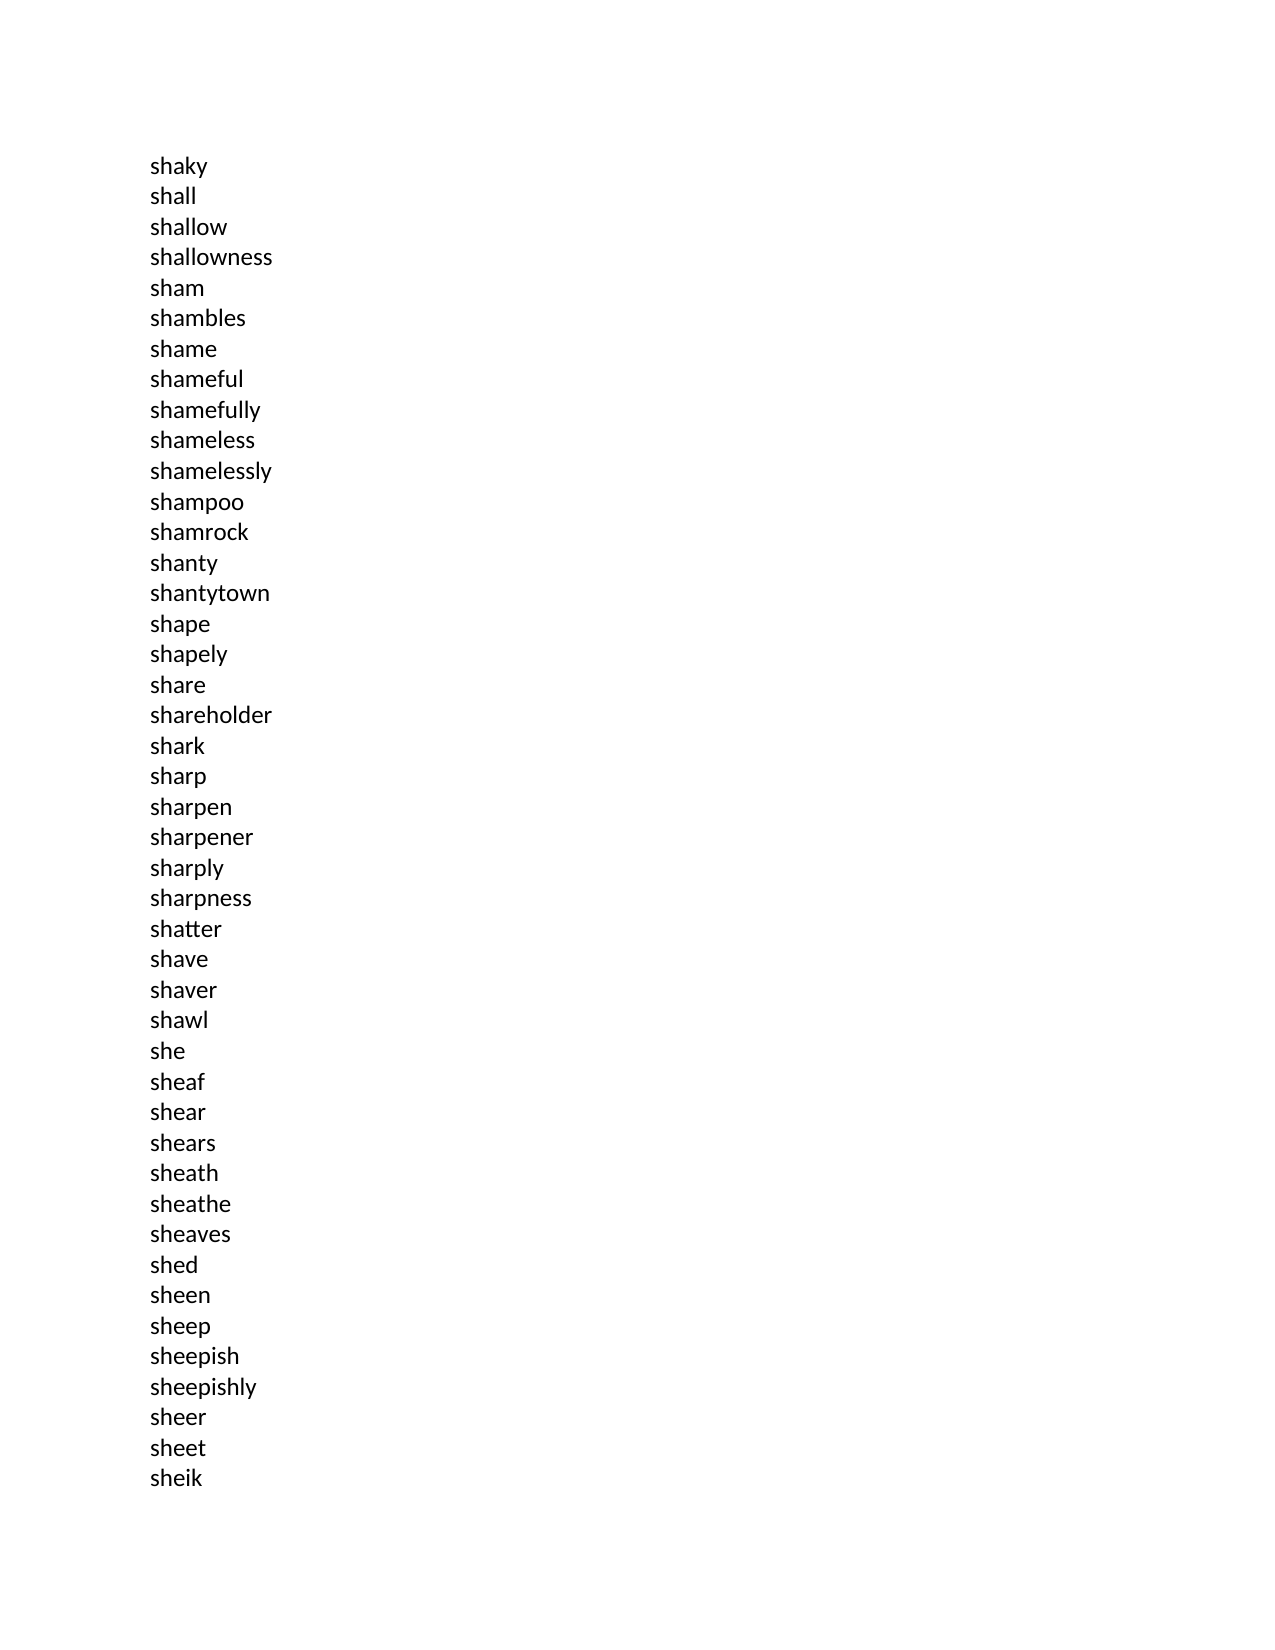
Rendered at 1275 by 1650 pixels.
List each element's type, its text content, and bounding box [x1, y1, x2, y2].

text shanty [150, 547, 1125, 577]
text shark [150, 730, 1125, 760]
text shaver [150, 974, 1125, 1004]
text sharpen [150, 791, 1125, 821]
text shapely [150, 638, 1125, 669]
text sham [150, 272, 1125, 303]
text sheik [150, 1462, 1125, 1493]
text share [150, 669, 1125, 699]
text sharply [150, 852, 1125, 882]
text shape [150, 608, 1125, 638]
text shave [150, 943, 1125, 974]
text shamefully [150, 394, 1125, 425]
text shame [150, 333, 1125, 364]
text sheaves [150, 1218, 1125, 1249]
text shear [150, 1096, 1125, 1127]
text sheepish [150, 1340, 1125, 1371]
text shameful [150, 364, 1125, 394]
text she [150, 1035, 1125, 1066]
text shed [150, 1249, 1125, 1279]
text shareholder [150, 699, 1125, 730]
text sheet [150, 1432, 1125, 1462]
text shampoo [150, 486, 1125, 516]
text shamrock [150, 516, 1125, 547]
text sheep [150, 1310, 1125, 1340]
text shantytown [150, 577, 1125, 608]
text sheen [150, 1279, 1125, 1310]
text sharpness [150, 882, 1125, 913]
text sharp [150, 760, 1125, 791]
text shatter [150, 913, 1125, 943]
text shears [150, 1127, 1125, 1157]
text sheer [150, 1401, 1125, 1432]
text shameless [150, 425, 1125, 455]
text sharpener [150, 821, 1125, 852]
text shallowness [150, 242, 1125, 272]
text shawl [150, 1004, 1125, 1035]
text sheaf [150, 1066, 1125, 1096]
text shamelessly [150, 455, 1125, 486]
text shall [150, 181, 1125, 211]
text sheathe [150, 1188, 1125, 1218]
text shallow [150, 211, 1125, 242]
text shambles [150, 303, 1125, 333]
text sheepishly [150, 1371, 1125, 1401]
text sheath [150, 1157, 1125, 1188]
text shaky [150, 150, 1125, 181]
